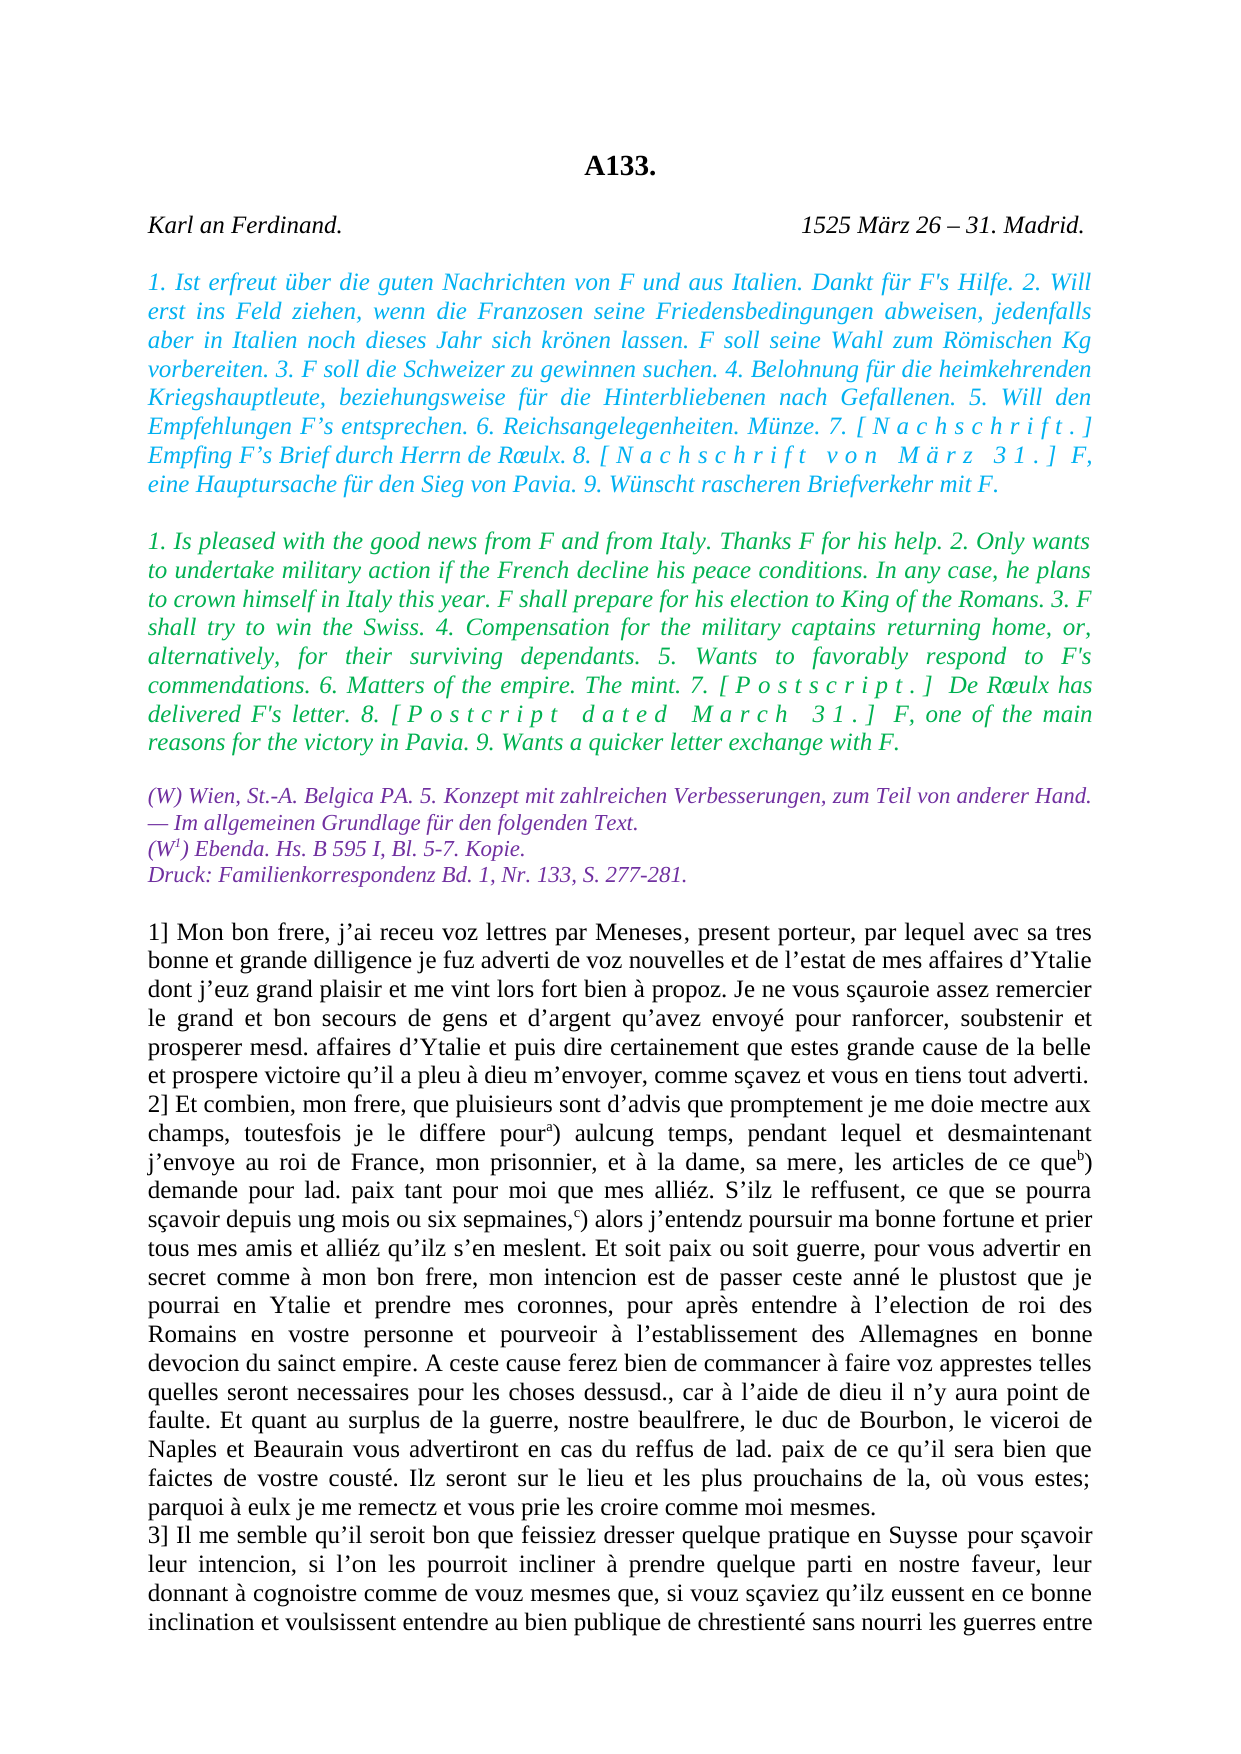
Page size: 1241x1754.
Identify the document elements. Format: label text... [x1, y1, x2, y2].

text Druck: Familienkorrespondenz Bd. 1, Nr. 133, S. 277-281. [148, 862, 1093, 888]
text (W1) Ebenda. Hs. B 595 I, Bl. 5-7. Kopie. [148, 835, 1093, 862]
text 1. Ist erfreut über die guten Nachrichten von F und aus Italien. Dankt für F's Hilfe. 2. Will erst ins Feld ziehen, wenn die Franzosen seine Friedensbedingungen abweisen, jedenfalls aber in Italien noch dieses Jahr sich krönen lassen. F soll seine Wahl zum Römischen Kg vorbereiten. 3. F soll die Schweizer zu gewinnen suchen. 4. Belohnung für die heimkehrenden Kriegshauptleute, beziehungsweise für die Hinterbliebenen nach Gefallenen. 5. Will den Empfehlungen F’s entsprechen. 6. Reichsangelegenheiten. Münze. 7. [Nachschrift.] Empfing F’s Brief durch Herrn de Rœulx. 8. [Nachschrift von März 31.] F, eine Hauptursache für den Sieg von Pavia. 9. Wünscht rascheren Briefverkehr mit F. [148, 267, 1093, 497]
text 1. Is pleased with the good news from F and from Italy. Thanks F for his help. 2. Only wants to undertake military action if the French decline his peace conditions. In any case, he plans to crown himself in Italy this year. F shall prepare for his election to King of the Romans. 3. F shall try to win the Swiss. 4. Compensation for the military captains returning home, or, alternatively, for their surviving dependants. 5. Wants to favorably respond to F's commendations. 6. Matters of the empire. The mint. 7. [Postscript.] De Rœulx has delivered F's letter. 8. [Postcript dated March 31.] F, one of the main reasons for the victory in Pavia. 9. Wants a quicker letter exchange with F. [148, 526, 1093, 756]
text (W) Wien, St.-A. Belgica PA. 5. Konzept mit zahlreichen Verbesserungen, zum Teil von anderer Hand. — Im allgemeinen Grundlage für den folgenden Text. [148, 782, 1093, 835]
text 2] Et combien, mon frere, que pluisieurs sont d’advis que promptement je me doie mectre aux champs, toutesfois je le differe poura) aulcung temps, pendant lequel et desmaintenant j’envoye au roi de France, mon prisonnier, et à la dame, sa mere, les articles de ce queb) demande pour lad. paix tant pour moi que mes alliéz. S’ilz le reffusent, ce que se pourra sçavoir depuis ung mois ou six sepmaines,c) alors j’entendz poursuir ma bonne fortune et prier tous mes amis et alliéz qu’ilz s’en meslent. Et soit paix ou soit guerre, pour vous advertir en secret comme à mon bon frere, mon intencion est de passer ceste anné le plustost que je pourrai en Ytalie et prendre mes coronnes, pour après entendre à l’election de roi des Romains en vostre personne et pourveoir à l’establissement des Allemagnes en bonne devocion du sainct empire. A ceste cause ferez bien de commancer à faire voz apprestes telles quelles seront necessaires pour les choses dessusd., car à l’aide de dieu il n’y aura point de faulte. Et quant au surplus de la guerre, nostre beaulfrere, le duc de Bourbon, le viceroi de Naples et Beaurain vous advertiront en cas du reffus de lad. paix de ce qu’il sera bien que faictes de vostre cousté. Ilz seront sur le lieu et les plus prouchains de la, où vous estes; parquoi à eulx je me remectz et vous prie les croire comme moi mesmes. [148, 1089, 1093, 1520]
text A133. [148, 148, 1093, 181]
table_header 1525 März 26 – 31. Madrid. [616, 210, 1096, 239]
text 1] Mon bon frere, j’ai receu voz lettres par Meneses, present porteur, par lequel avec sa tres bonne et grande dilligence je fuz adverti de voz nouvelles et de l’estat de mes affaires d’Ytalie dont j’euz grand plaisir et me vint lors fort bien à propoz. Je ne vous sçauroie assez remercier le grand et bon secours de gens et d’argent qu’avez envoyé pour ranforcer, soubstenir et prosperer mesd. affaires d’Ytalie et puis dire certainement que estes grande cause de la belle et prospere victoire qu’il a pleu à dieu m’envoyer, comme sçavez et vous en tiens tout adverti. [148, 917, 1093, 1089]
table_header Karl an Ferdinand. [136, 210, 616, 239]
